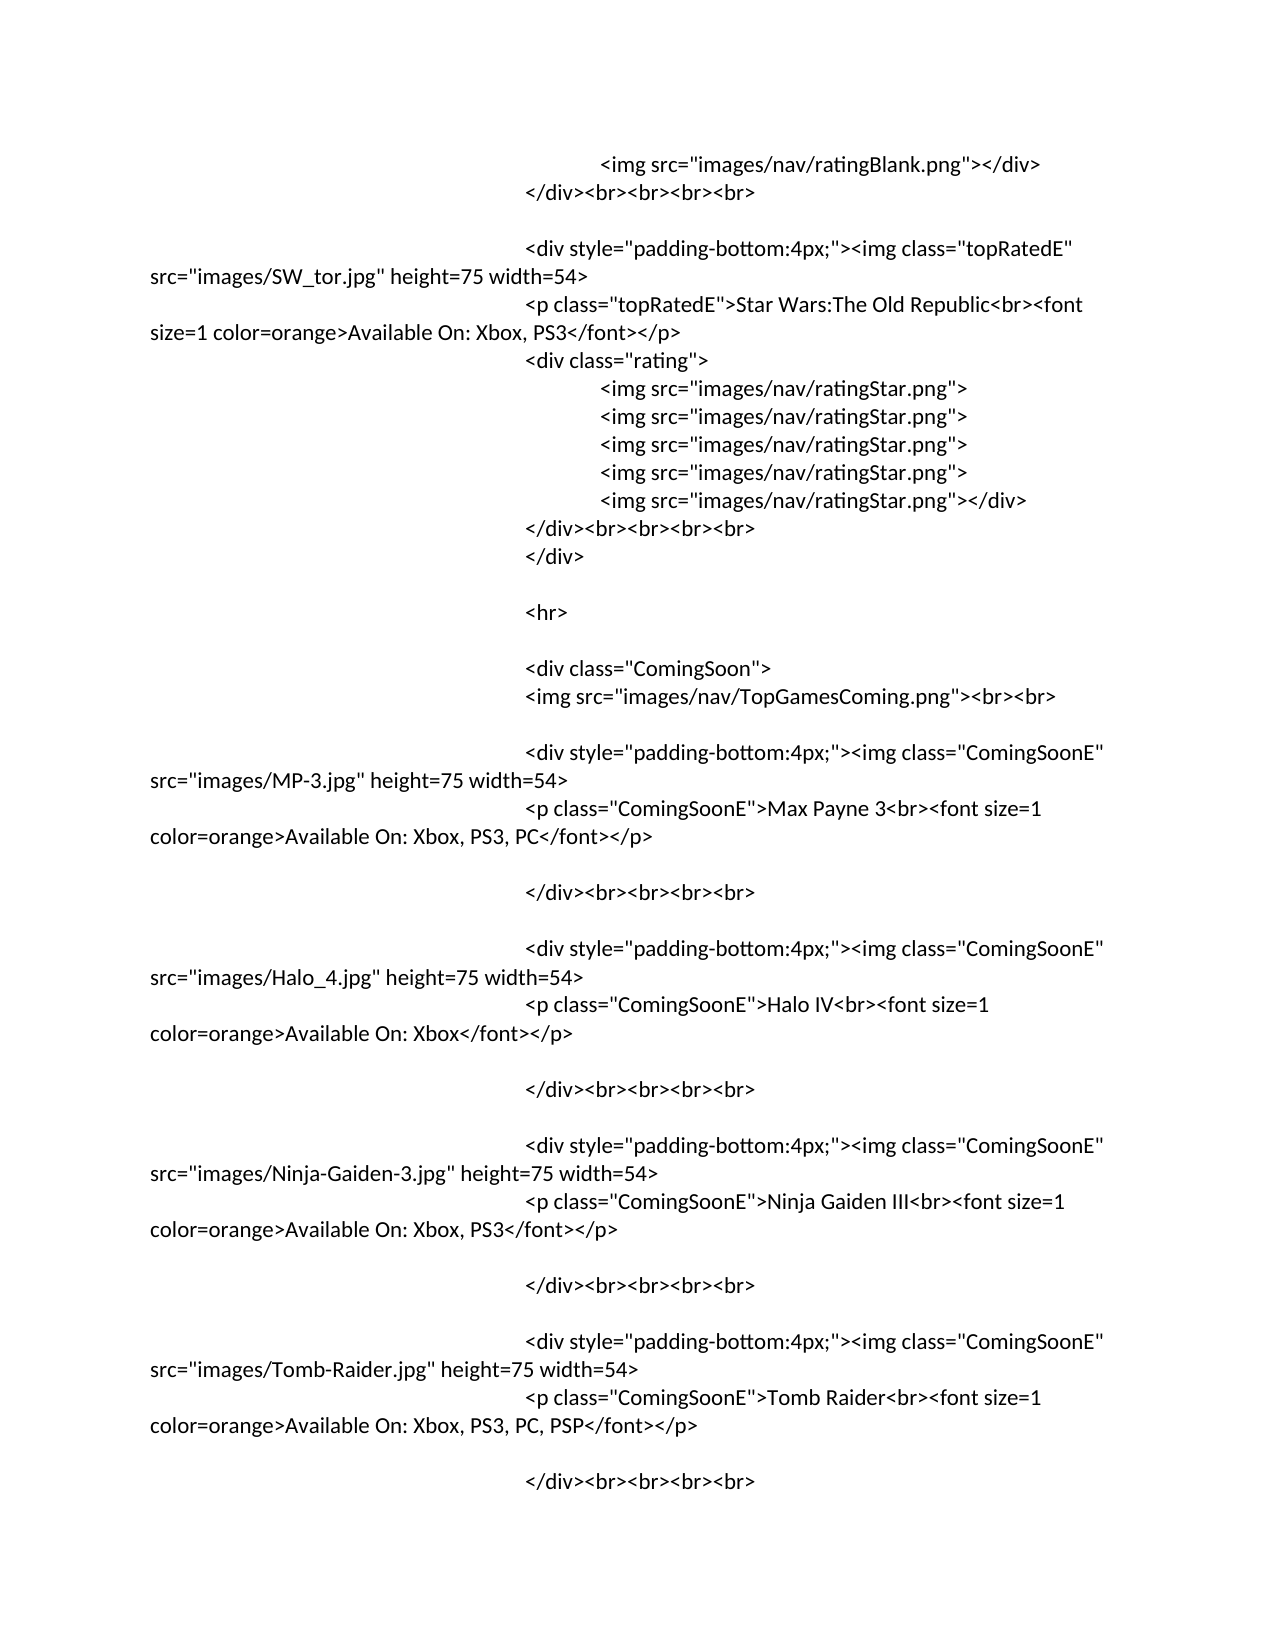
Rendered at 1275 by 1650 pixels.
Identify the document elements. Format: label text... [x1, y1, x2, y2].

text <img src="images/nav/ratingBlank.png"></div> [150, 150, 1125, 178]
text </div> [150, 542, 1125, 570]
text </div><br><br><br><br> [150, 1075, 1125, 1103]
text <hr> [150, 598, 1125, 626]
text <div style="padding-bottom:4px;"><img class="ComingSoonE" src="images/Halo_4.jpg" height=75 width=54> [150, 934, 1125, 991]
text <div style="padding-bottom:4px;"><img class="ComingSoonE" src="images/Tomb-Raider.jpg" height=75 width=54> [150, 1327, 1125, 1383]
text <p class="ComingSoonE">Max Payne 3<br><font size=1 color=orange>Available On: Xbox, PS3, PC</font></p> [150, 794, 1125, 851]
text <img src="images/nav/ratingStar.png"></div> [150, 486, 1125, 514]
text <div style="padding-bottom:4px;"><img class="topRatedE" src="images/SW_tor.jpg" height=75 width=54> [150, 234, 1125, 290]
text <div class="rating"> [150, 346, 1125, 374]
text <img src="images/nav/ratingStar.png"> [150, 402, 1125, 430]
text <p class="ComingSoonE">Tomb Raider<br><font size=1 color=orange>Available On: Xbox, PS3, PC, PSP</font></p> [150, 1383, 1125, 1439]
text </div><br><br><br><br> [150, 878, 1125, 907]
text <img src="images/nav/ratingStar.png"> [150, 458, 1125, 486]
text <img src="images/nav/TopGamesComing.png"><br><br> [150, 682, 1125, 710]
text <p class="ComingSoonE">Ninja Gaiden III<br><font size=1 color=orange>Available On: Xbox, PS3</font></p> [150, 1187, 1125, 1243]
text <div style="padding-bottom:4px;"><img class="ComingSoonE" src="images/Ninja-Gaiden-3.jpg" height=75 width=54> [150, 1131, 1125, 1187]
text </div><br><br><br><br> [150, 1467, 1125, 1495]
text <div class="ComingSoon"> [150, 654, 1125, 682]
text </div><br><br><br><br> [150, 514, 1125, 542]
text <img src="images/nav/ratingStar.png"> [150, 430, 1125, 458]
text <p class="ComingSoonE">Halo IV<br><font size=1 color=orange>Available On: Xbox</font></p> [150, 991, 1125, 1047]
text </div><br><br><br><br> [150, 1271, 1125, 1299]
text <p class="topRatedE">Star Wars:The Old Republic<br><font size=1 color=orange>Available On: Xbox, PS3</font></p> [150, 290, 1125, 346]
text <img src="images/nav/ratingStar.png"> [150, 374, 1125, 402]
text </div><br><br><br><br> [150, 178, 1125, 206]
text <div style="padding-bottom:4px;"><img class="ComingSoonE" src="images/MP-3.jpg" height=75 width=54> [150, 738, 1125, 794]
